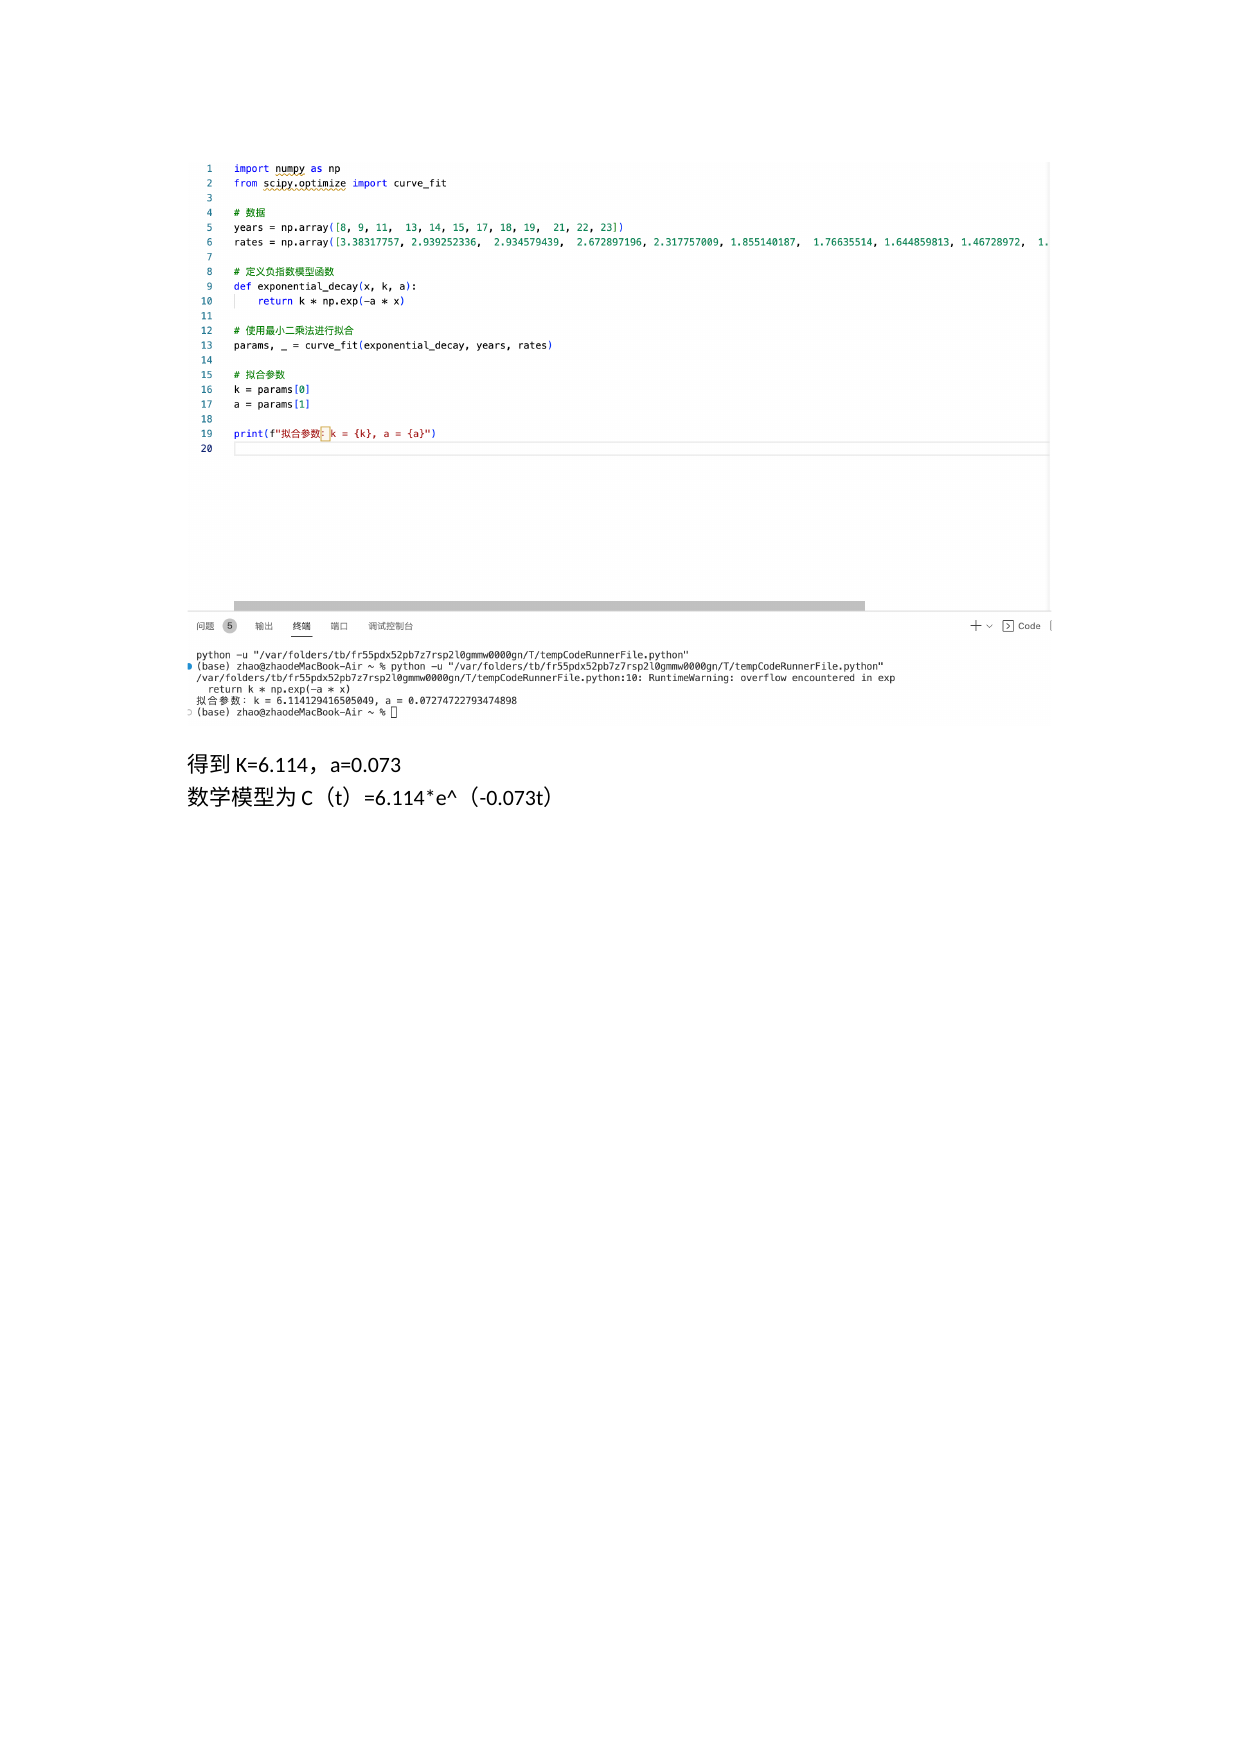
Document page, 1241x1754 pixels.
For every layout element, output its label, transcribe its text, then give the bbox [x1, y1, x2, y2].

text 数学模型为C（t）=6.114*e^（-0.073t） [187, 779, 1053, 812]
text 得到K=6.114，a=0.073 [187, 747, 1053, 779]
picture [187, 162, 1052, 726]
